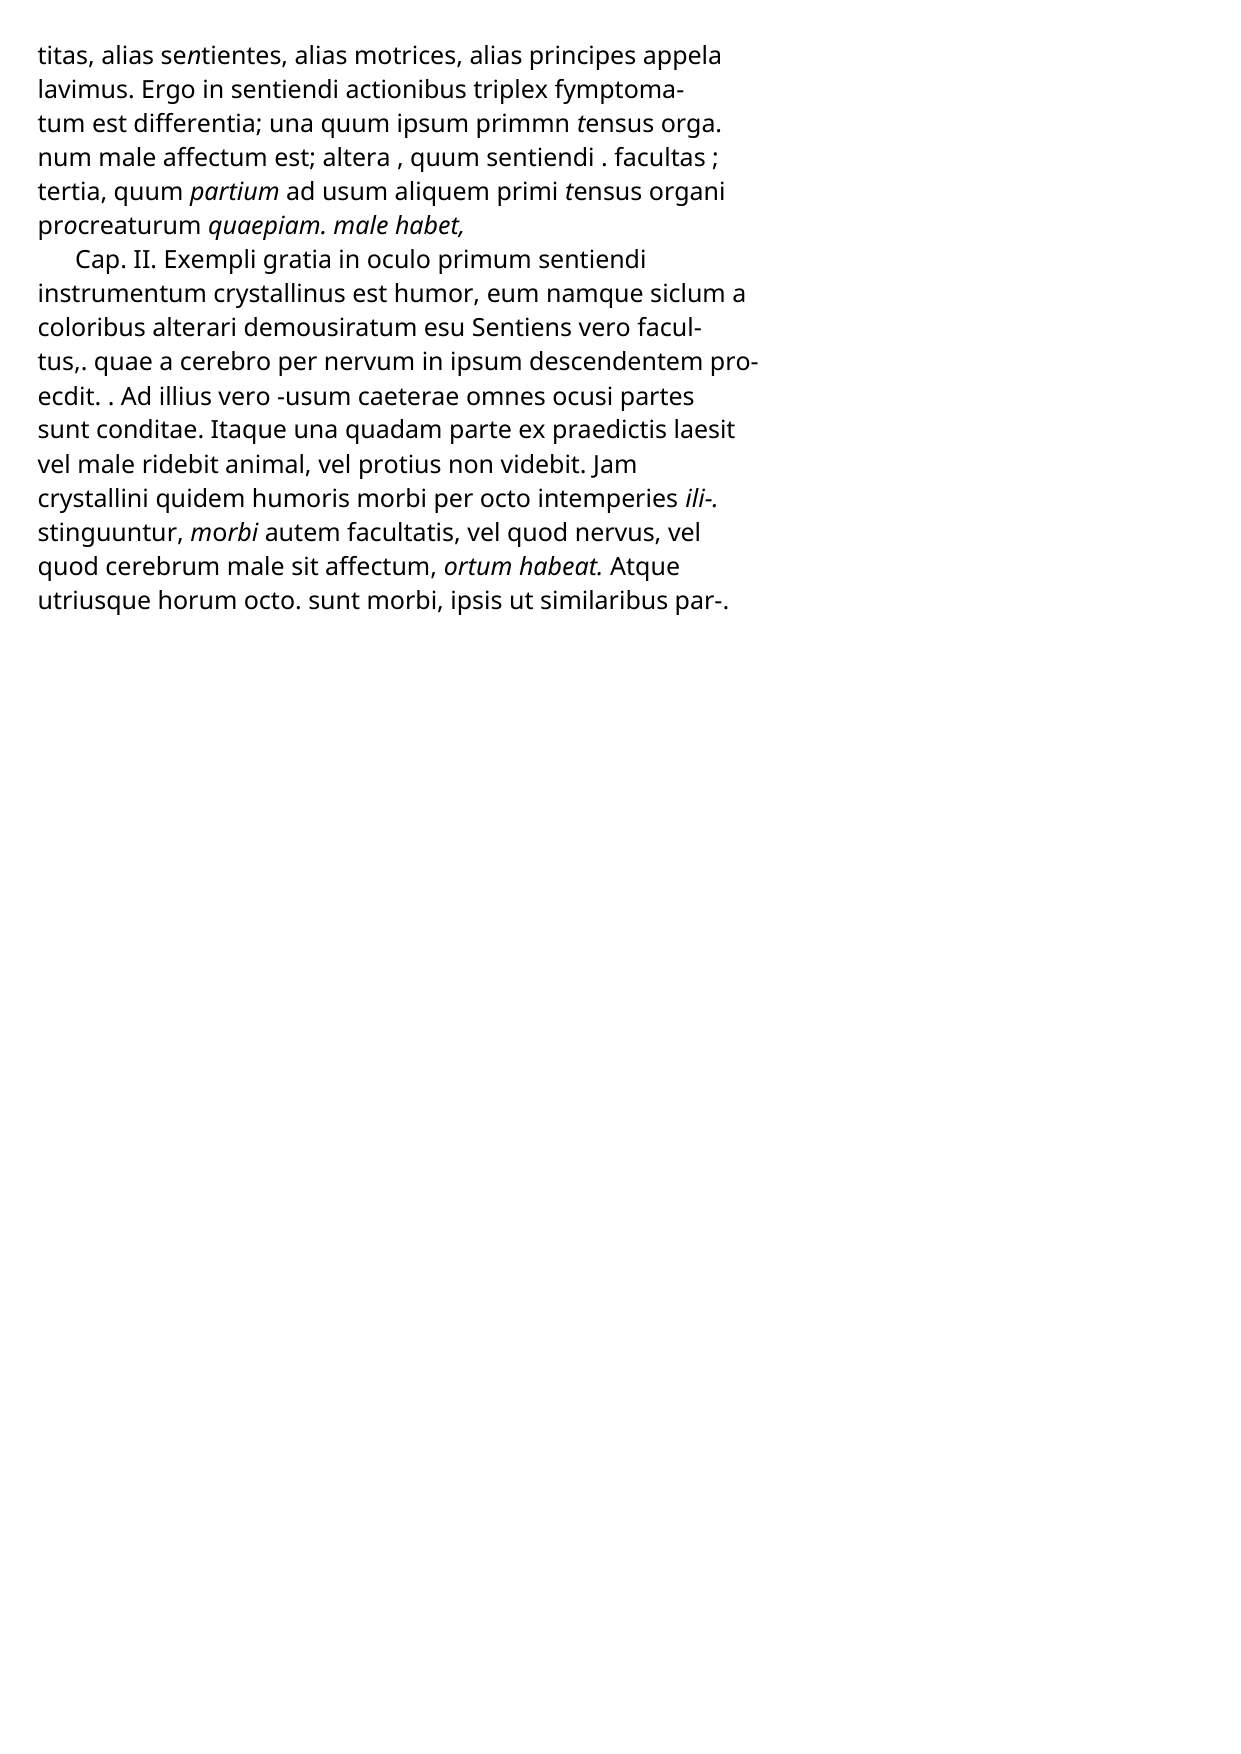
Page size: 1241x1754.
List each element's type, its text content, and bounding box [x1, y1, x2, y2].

text titas, alias sentientes, alias motrices, alias principes appela lavimus. Ergo in sentiendi actionibus triplex fymptoma- tum est differentia; una quum ipsum primmn tensus orga. num male affectum est; altera , quum sentiendi . facultas ; tertia, quum partium ad usum aliquem primi tensus organi procreaturum quaepiam. male habet, [37, 37, 1203, 242]
text Cap. II. Exempli gratia in oculo primum sentiendi instrumentum crystallinus est humor, eum namque siclum a coloribus alterari demousiratum esu Sentiens vero facul- tus,. quae a cerebro per nervum in ipsum descendentem pro- ecdit. . Ad illius vero -usum caeterae omnes ocusi partes sunt conditae. Itaque una quadam parte ex praedictis laesit vel male ridebit animal, vel protius non videbit. Jam crystallini quidem humoris morbi per octo intemperies ili-. stinguuntur, morbi autem facultatis, vel quod nervus, vel quod cerebrum male sit affectum, ortum habeat. Atque utriusque horum octo. sunt morbi, ipsis ut similaribus par-. [37, 242, 1203, 617]
